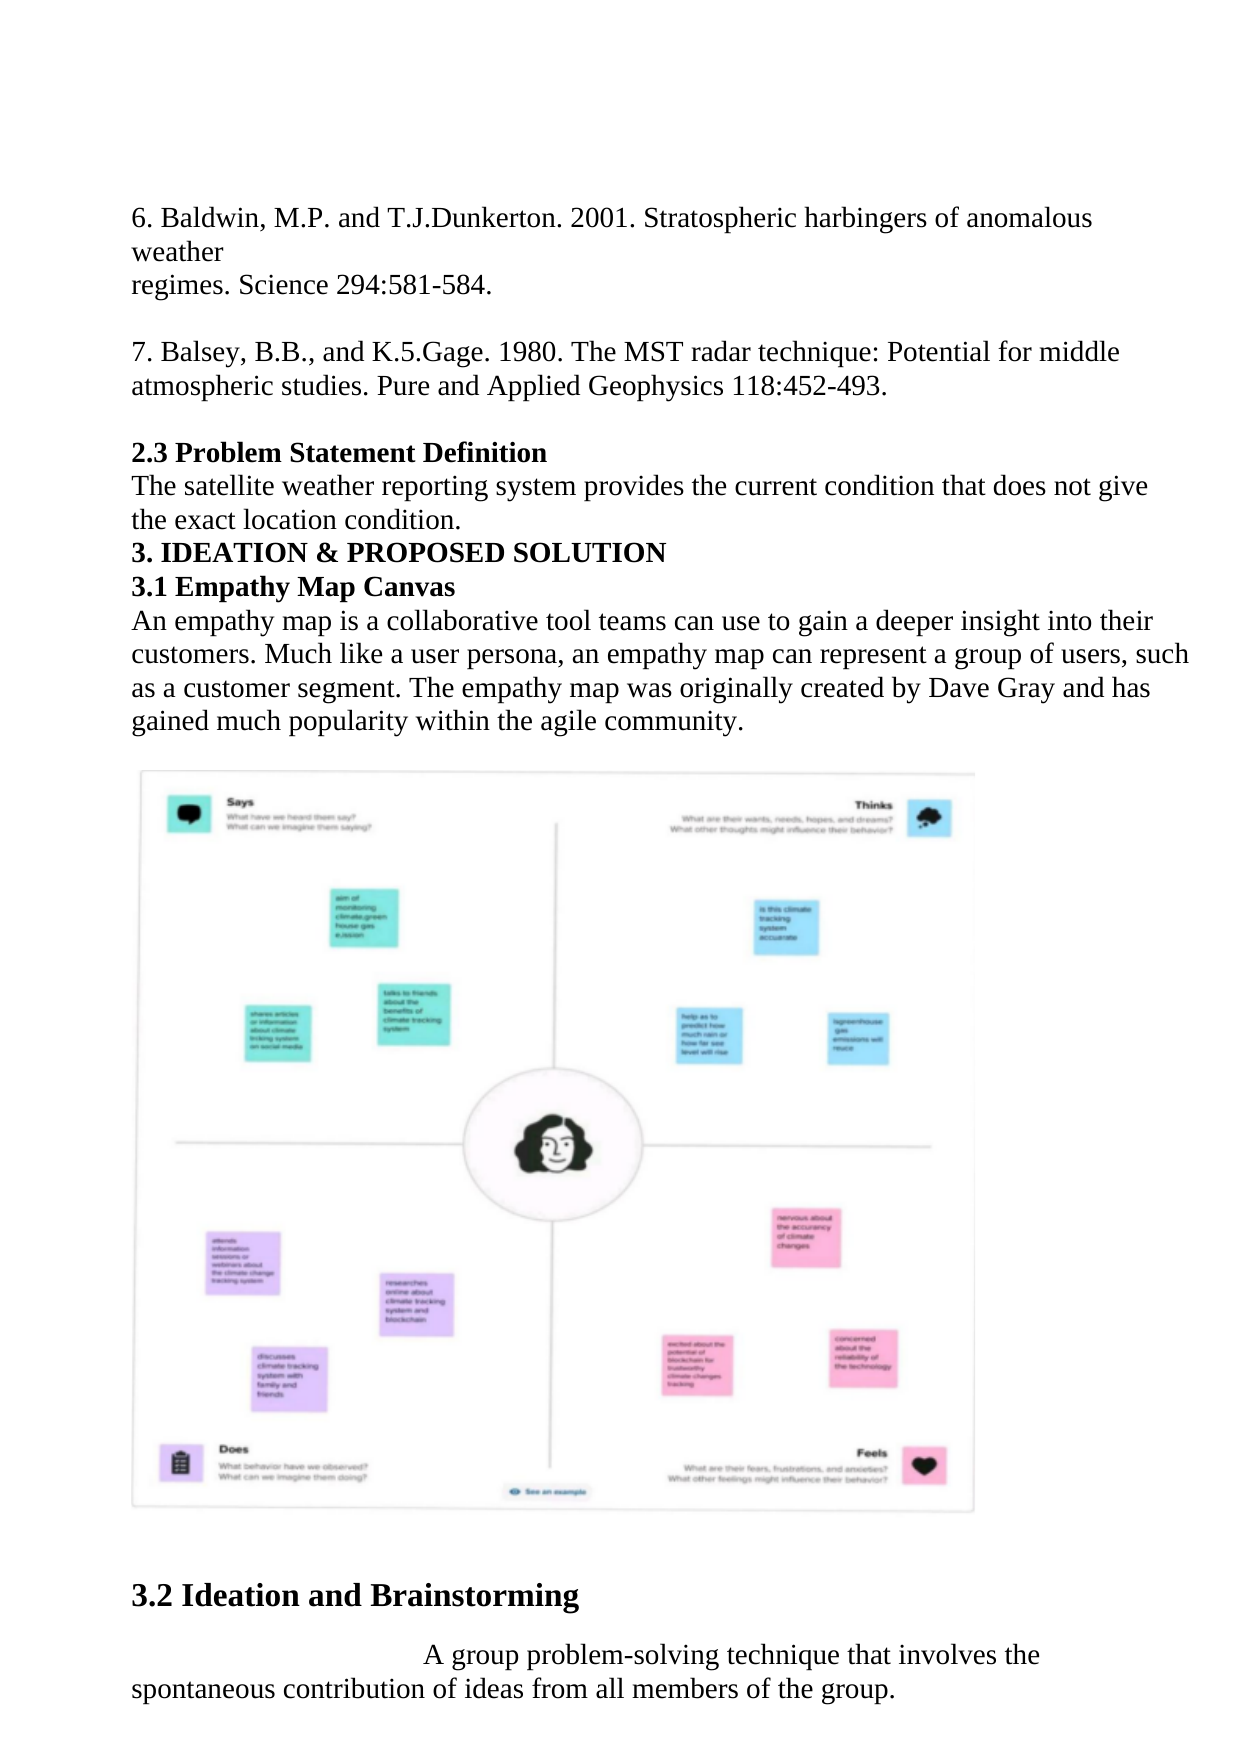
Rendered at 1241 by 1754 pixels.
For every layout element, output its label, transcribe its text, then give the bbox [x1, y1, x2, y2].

text atmospheric studies. Pure and Applied Geophysics 118:452-493. [131, 368, 1190, 401]
picture [131, 770, 976, 1518]
text 3.2 Ideation and Brainstorming [131, 1575, 1190, 1613]
text 3.1 Empathy Map Canvas [131, 569, 1190, 603]
text regimes. Science 294:581-584. [131, 267, 1190, 301]
text An empathy map is a collaborative tool teams can use to gain a deeper insight into their customers. Much like a user persona, an empathy map can represent a group of users, such as a customer segment. The empathy map was originally created by Dave Gray and has gained much popularity within the agile community. [131, 603, 1190, 737]
text 3. IDEATION & PROPOSED SOLUTION [131, 536, 1190, 569]
text A group problem-solving technique that involves the spontaneous contribution of ideas from all members of the group. [131, 1637, 1190, 1704]
text 2.3 Problem Statement Definition [131, 435, 1190, 468]
text 7. Balsey, B.B., and K.5.Gage. 1980. The MST radar technique: Potential for middle [131, 334, 1190, 368]
text 6. Baldwin, M.P. and T.J.Dunkerton. 2001. Stratospheric harbingers of anomalous weather [131, 200, 1190, 267]
text The satellite weather reporting system provides the current condition that does not give the exact location condition. [131, 468, 1190, 536]
